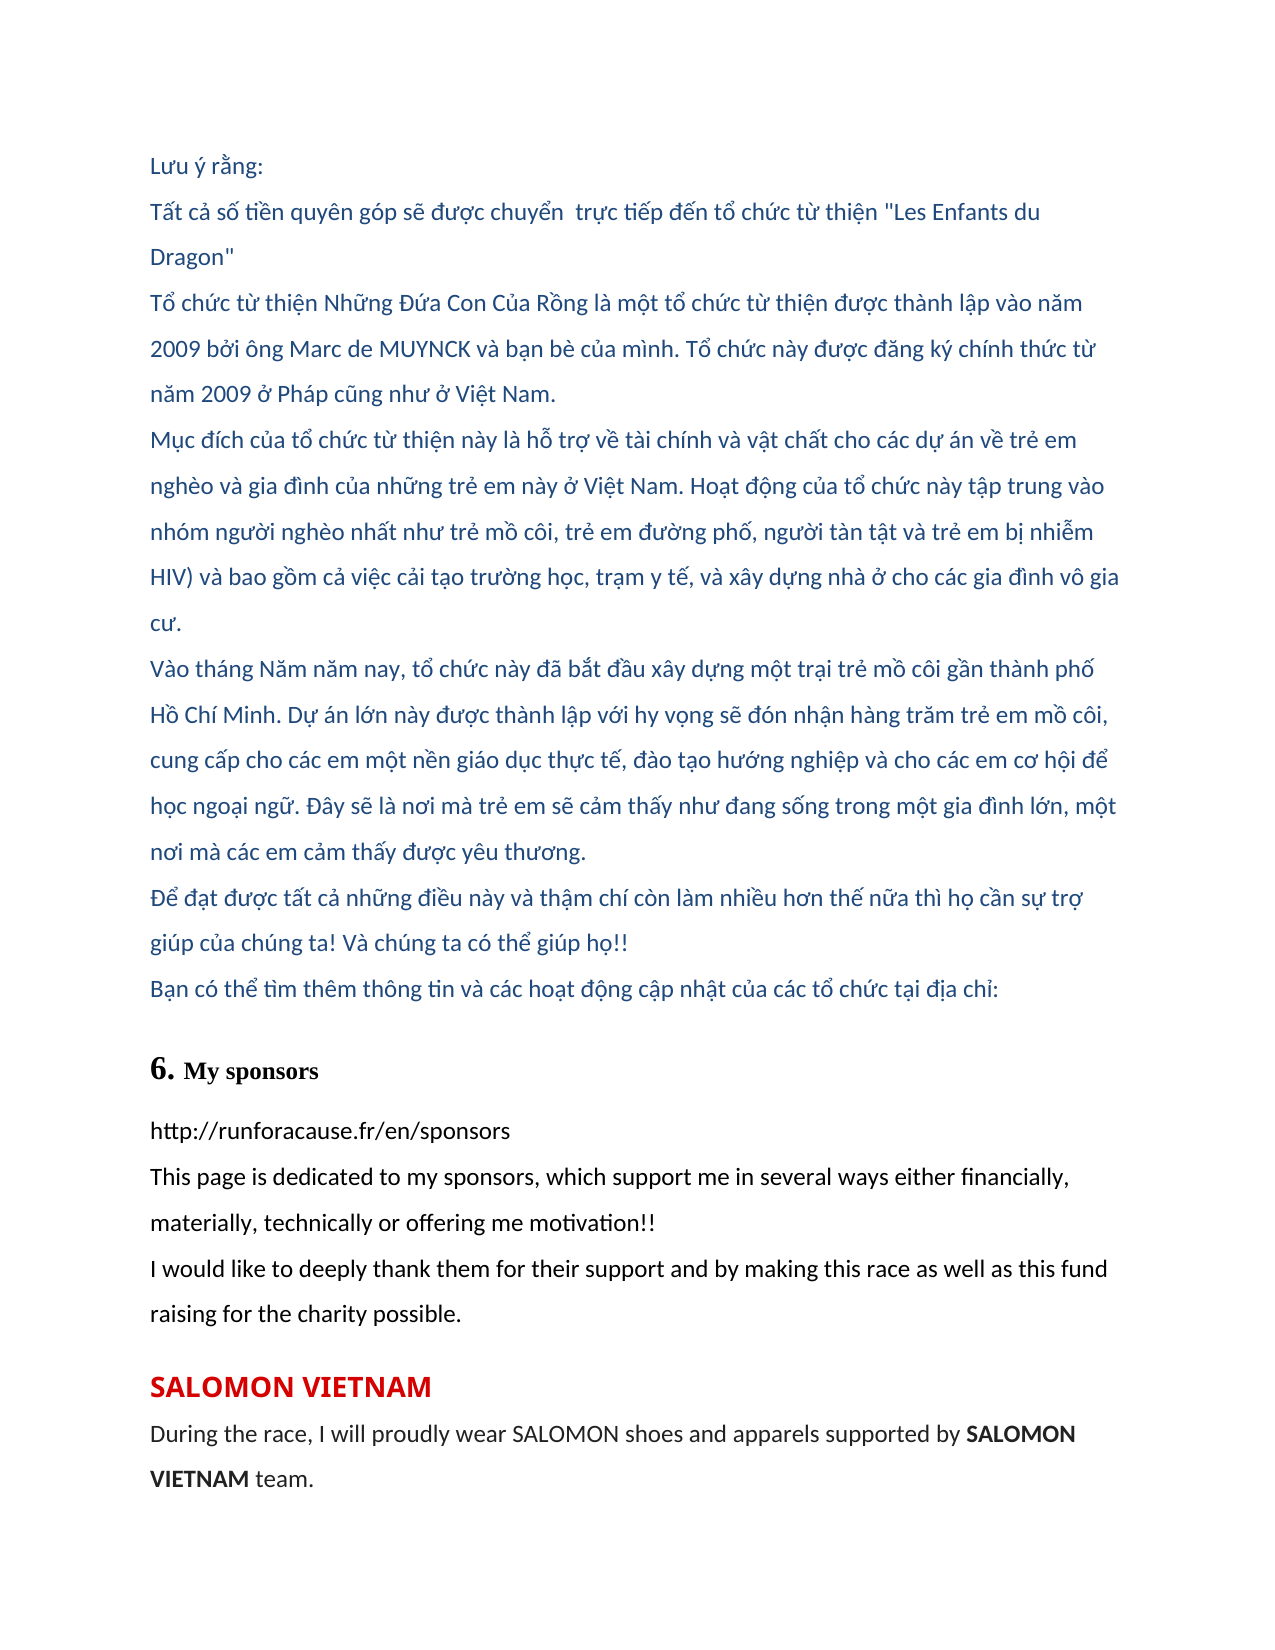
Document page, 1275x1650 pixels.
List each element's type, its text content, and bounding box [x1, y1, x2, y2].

text Tổ chức từ thiện Những Đứa Con Của Rồng là một tổ chức từ thiện được thành lập vào năm 2009 bởi ông Marc de MUYNCK và bạn bè của mình. Tổ chức này được đăng ký chính thức từ năm 2009 ở Pháp cũng như ở Việt Nam. [150, 287, 1125, 409]
subtitle 6. My sponsors [150, 1048, 1125, 1086]
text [150, 1418, 1125, 1494]
text This page is dedicated to my sponsors, which support me in several ways either financially, materially, technically or offering me motivation!! I would like to deeply thank them for their support and by making this race as well as this fund raising for the charity possible. [150, 1161, 1125, 1329]
text Vào tháng Năm năm nay, tổ chức này đã bắt đầu xây dựng một trại trẻ mồ côi gần thành phố Hồ Chí Minh. Dự án lớn này được thành lập với hy vọng sẽ đón nhận hàng trăm trẻ em mồ côi, cung cấp cho các em một nền giáo dục thực tế, đào tạo hướng nghiệp và cho các em cơ hội để học ngoại ngữ. Đây sẽ là nơi mà trẻ em sẽ cảm thấy như đang sống trong một gia đình lớn, một nơi mà các em cảm thấy được yêu thương. [150, 653, 1125, 866]
text Tất cả số tiền quyên góp sẽ được chuyển trực tiếp đến tổ chức từ thiện "Les Enfants du Dragon" [150, 196, 1125, 272]
text SALOMON VIETNAM [150, 1368, 1125, 1406]
text http://runforacause.fr/en/sponsors [150, 1116, 1125, 1146]
text Bạn có thể tìm thêm thông tin và các hoạt động cập nhật của các tổ chức tại địa chỉ: [150, 973, 1125, 1004]
text Mục đích của tổ chức từ thiện này là hỗ trợ về tài chính và vật chất cho các dự án về trẻ em nghèo và gia đình của những trẻ em này ở Việt Nam. Hoạt động của tổ chức này tập trung vào nhóm người nghèo nhất như trẻ mồ côi, trẻ em đường phố, người tàn tật và trẻ em bị nhiễm HIV) và bao gồm cả việc cải tạo trường học, trạm y tế, và xây dựng nhà ở cho các gia đình vô gia cư. [150, 424, 1125, 638]
text Để đạt được tất cả những điều này và thậm chí còn làm nhiều hơn thế nữa thì họ cần sự trợ giúp của chúng ta! Và chúng ta có thể giúp họ!! [150, 882, 1125, 958]
text Lưu ý rằng: [150, 150, 1125, 181]
